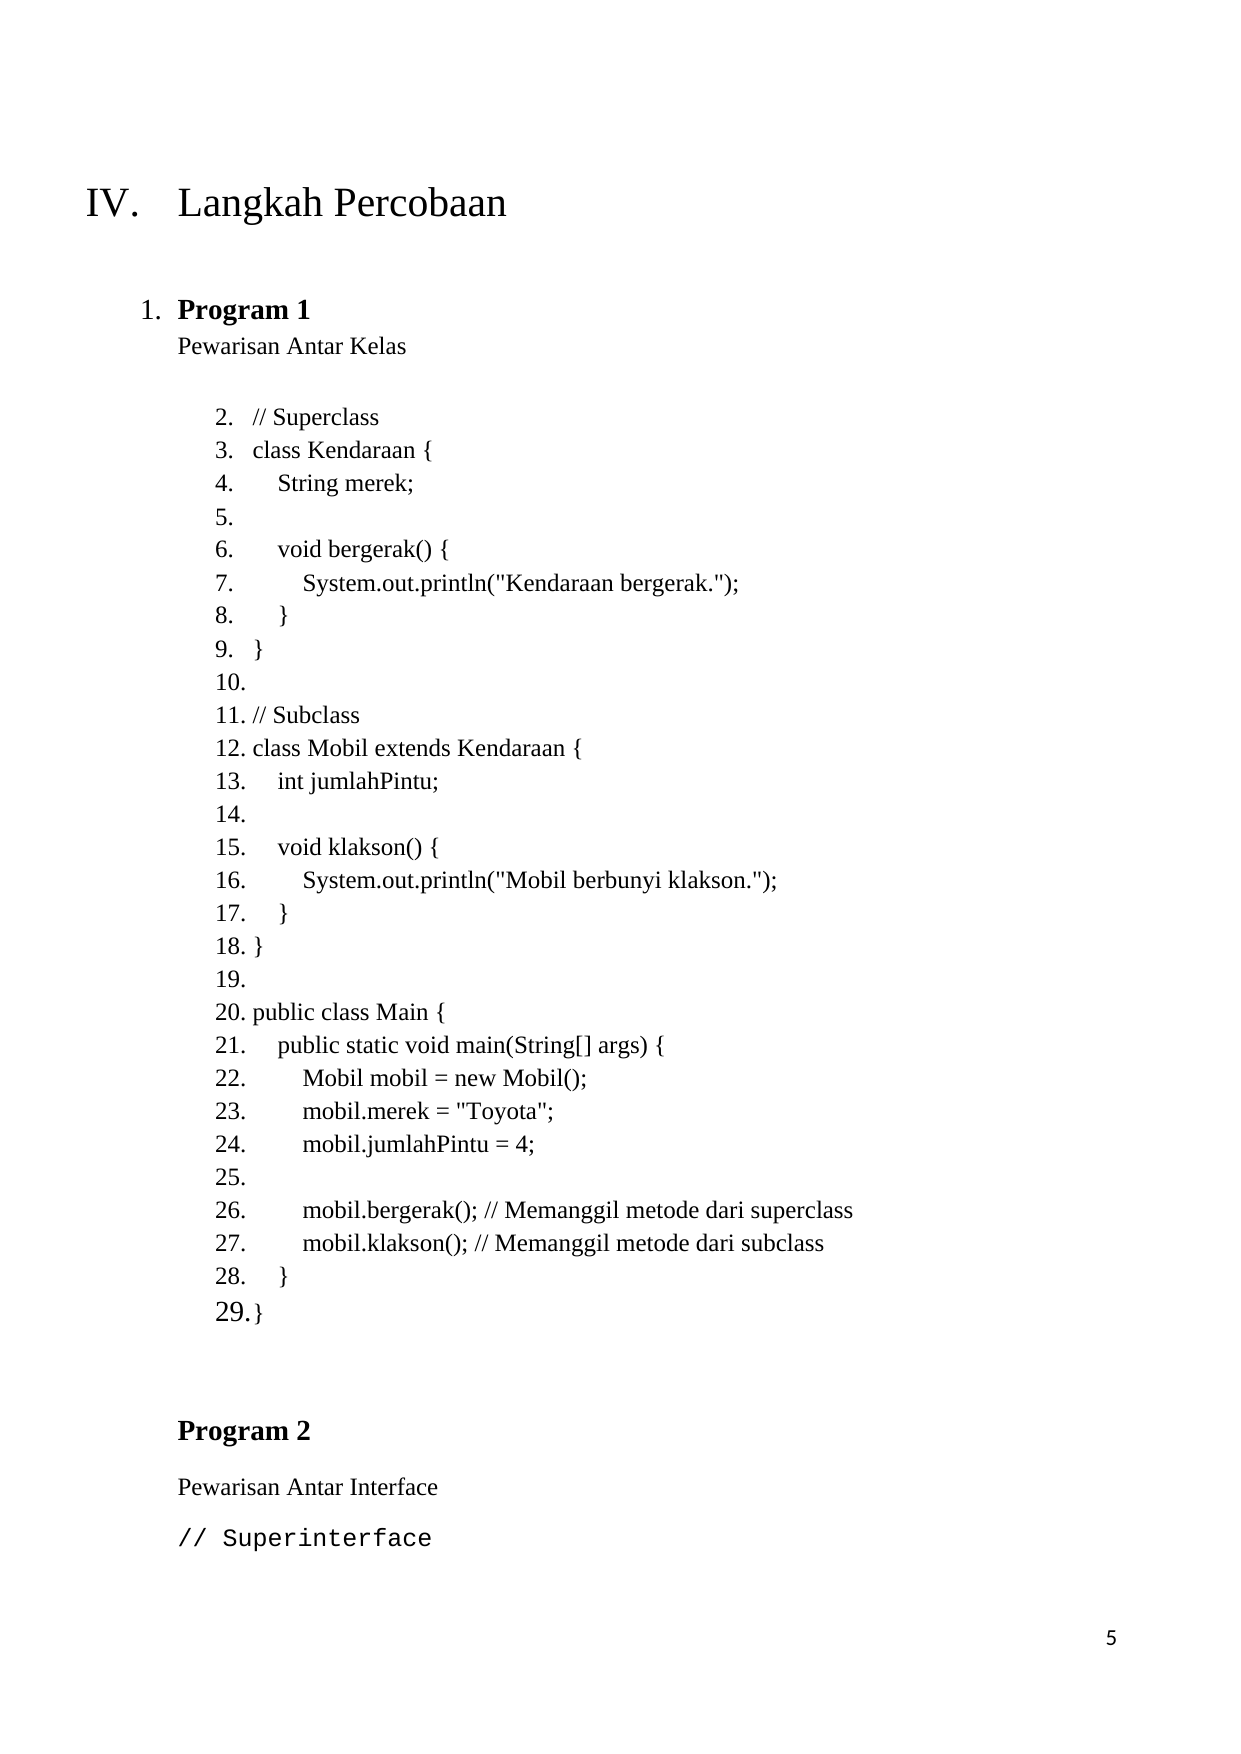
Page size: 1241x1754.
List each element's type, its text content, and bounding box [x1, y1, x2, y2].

list } [215, 898, 1063, 927]
list mobil.bergerak(); // Memanggil metode dari superclass [215, 1195, 1063, 1224]
list System.out.println("Mobil berbunyi klakson."); [215, 865, 1063, 893]
list mobil.merek = "Toyota"; [215, 1096, 1063, 1125]
list void klakson() { [215, 832, 1063, 861]
list String merek; [215, 468, 1063, 497]
list class Mobil extends Kendaraan { [215, 733, 1063, 761]
subtitle Langkah Percobaan [140, 177, 1063, 225]
list int jumlahPintu; [215, 766, 1063, 794]
list } [215, 601, 1063, 629]
list Mobil mobil = new Mobil(); [215, 1063, 1063, 1092]
list } [215, 1294, 1063, 1328]
list class Kendaraan { [215, 436, 1063, 464]
text Pewarisan Antar Interface [177, 1472, 1063, 1501]
list public class Main { [215, 997, 1063, 1026]
list public static void main(String[] args) { [215, 1030, 1063, 1059]
list Program 1 [140, 292, 1063, 326]
list mobil.jumlahPintu = 4; [215, 1129, 1063, 1158]
list System.out.println("Kendaraan bergerak."); [215, 568, 1063, 596]
list // Superclass [215, 402, 1063, 431]
list } [215, 931, 1063, 959]
list mobil.klakson(); // Memanggil metode dari subclass [215, 1228, 1063, 1257]
list Pewarisan Antar Kelas [177, 331, 1063, 360]
list // Subclass [215, 700, 1063, 728]
list } [215, 634, 1063, 662]
text // Superinterface [177, 1526, 1063, 1554]
text Program 2 [177, 1413, 1063, 1446]
list void bergerak() { [215, 534, 1063, 563]
list } [215, 1261, 1063, 1290]
